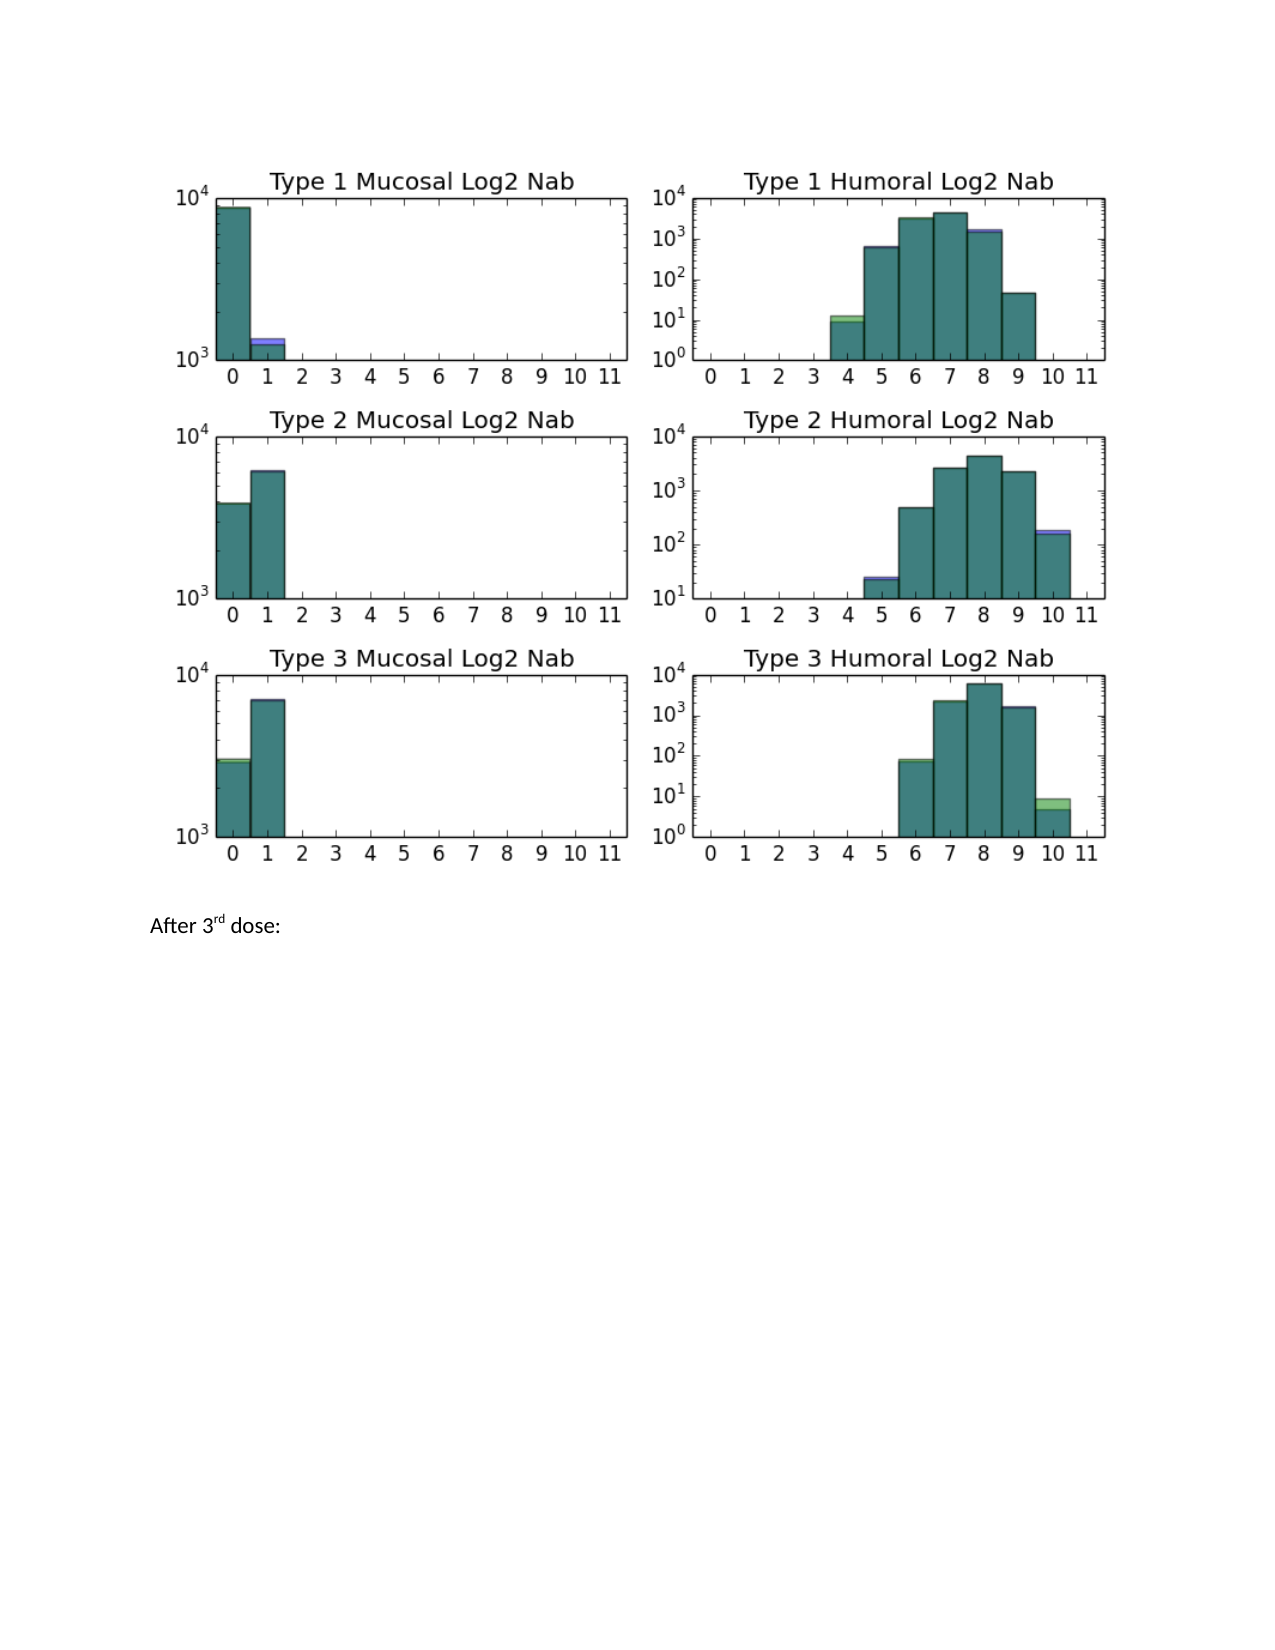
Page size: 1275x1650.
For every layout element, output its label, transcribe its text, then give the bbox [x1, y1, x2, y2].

picture [150, 150, 1125, 886]
text After 3rd dose: [150, 911, 1125, 939]
